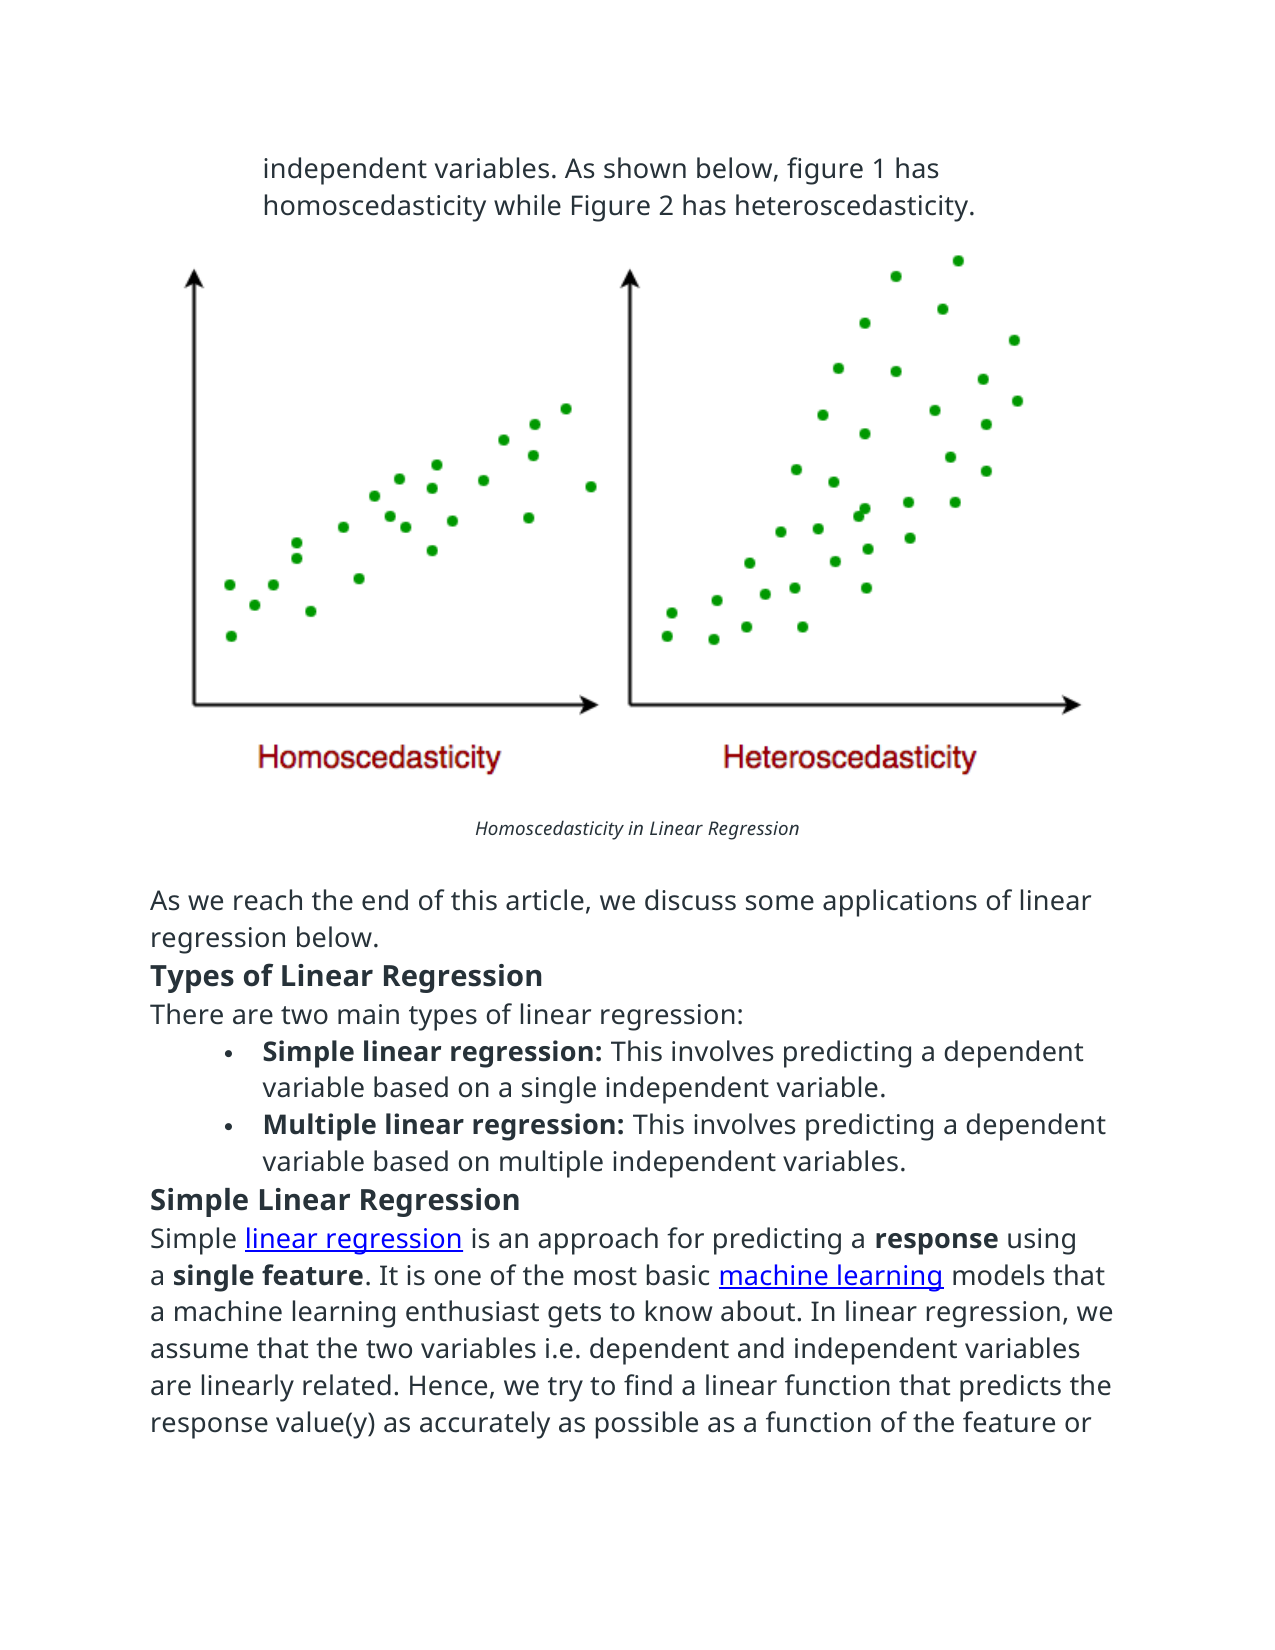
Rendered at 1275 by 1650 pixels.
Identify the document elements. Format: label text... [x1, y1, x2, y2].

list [225, 150, 1125, 223]
text There are two main types of linear regression: [150, 995, 1125, 1032]
text Types of Linear Regression [150, 955, 1125, 995]
list Multiple linear regression: This involves predicting a dependent variable based on multiple independent variables. [225, 1106, 1125, 1179]
text Homoscedasticity in Linear Regression [150, 815, 1125, 841]
list Simple linear regression: This involves predicting a dependent variable based on a single independent variable. [225, 1032, 1125, 1106]
picture [150, 223, 1125, 815]
text Simple Linear Regression [150, 1179, 1125, 1219]
text As we reach the end of this article, we discuss some applications of linear regression below. [150, 882, 1125, 955]
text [150, 1219, 1125, 1440]
